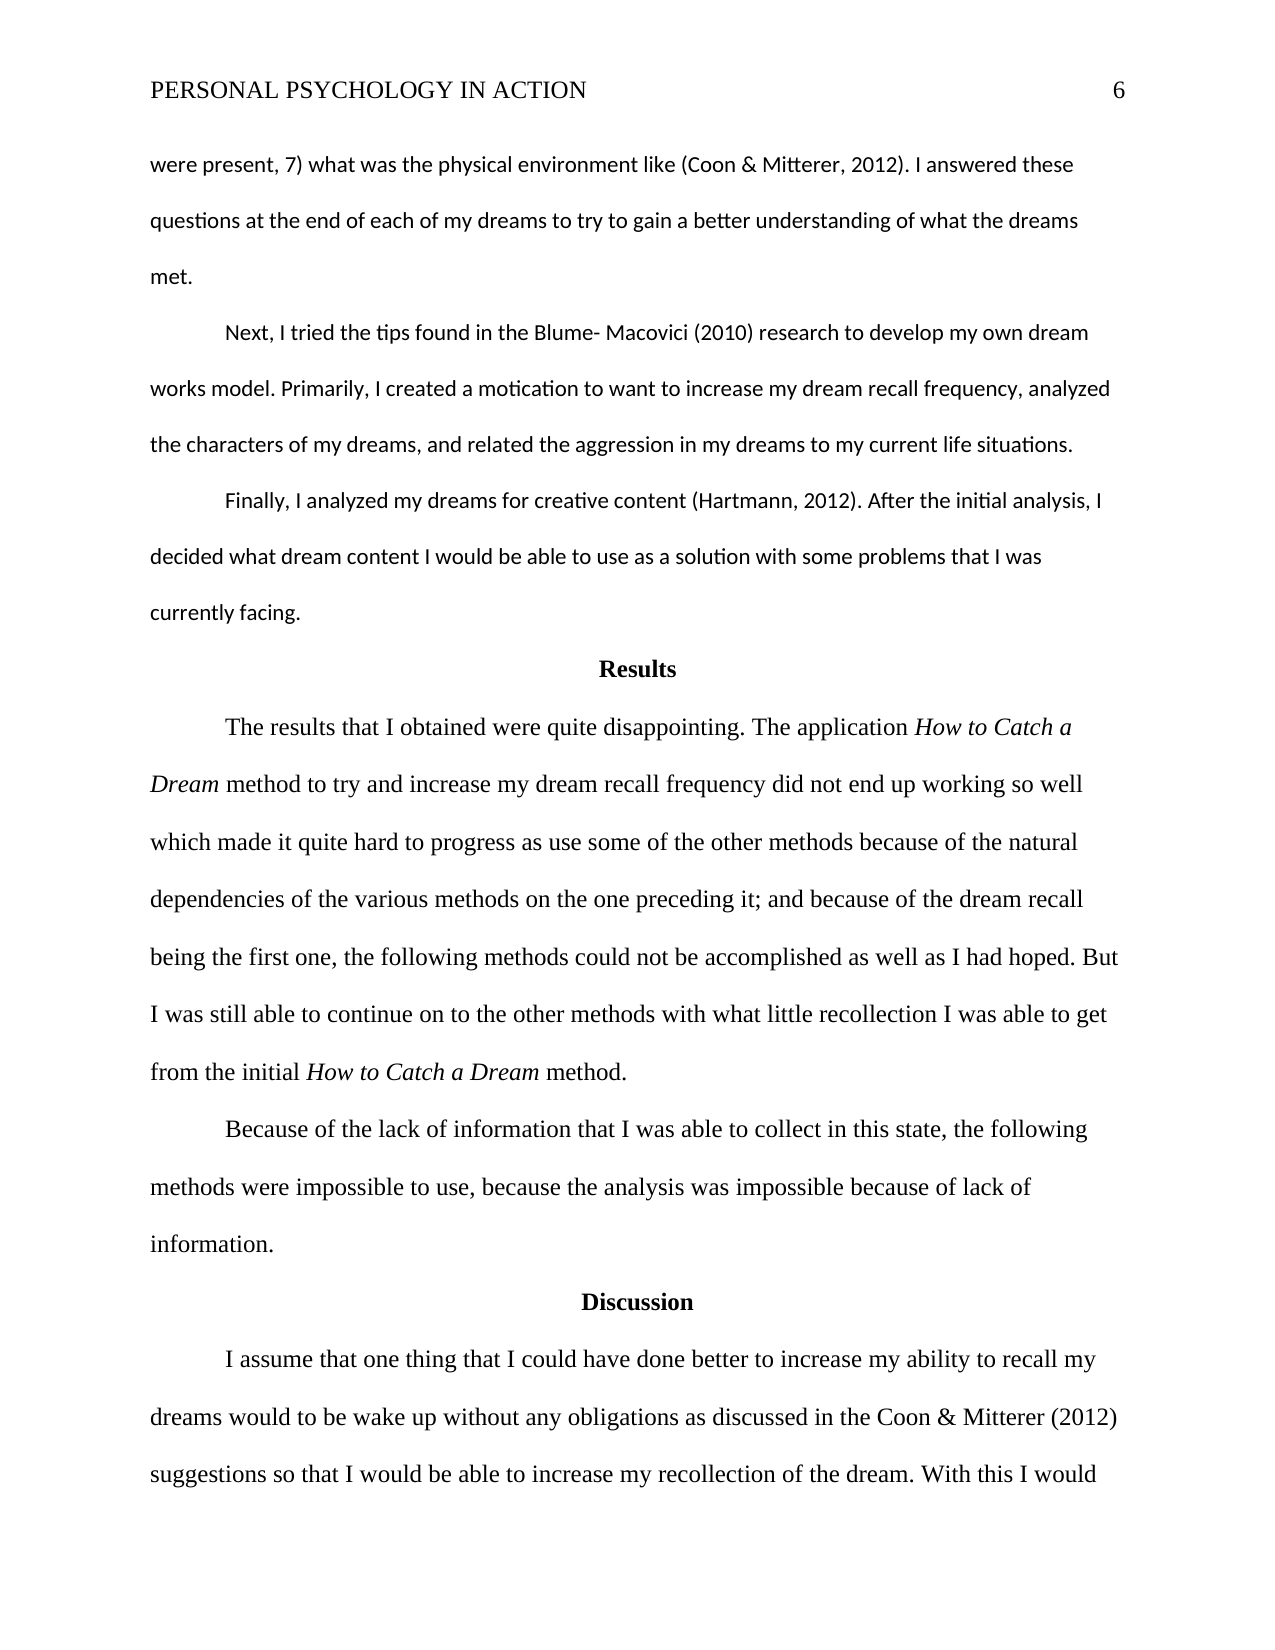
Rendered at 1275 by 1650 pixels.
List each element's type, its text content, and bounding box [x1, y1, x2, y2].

text The results that I obtained were quite disappointing. The application How to Catch a Dream method to try and increase my dream recall frequency did not end up working so well which made it quite hard to progress as use some of the other methods because of the natural dependencies of the various methods on the one preceding it; and because of the dream recall being the first one, the following methods could not be accomplished as well as I had hoped. But I was still able to continue on to the other methods with what little recollection I was able to get from the initial How to Catch a Dream method. [150, 712, 1125, 1086]
text Results [150, 654, 1125, 683]
text Finally, I analyzed my dreams for creative content (Hartmann, 2012). After the initial analysis, I decided what dream content I would be able to use as a solution with some problems that I was currently facing. [150, 486, 1125, 626]
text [150, 1344, 1125, 1488]
text Discussion [150, 1287, 1125, 1316]
text Because of the lack of information that I was able to collect in this state, the following methods were impossible to use, because the analysis was impossible because of lack of information. [150, 1114, 1125, 1258]
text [150, 150, 1125, 290]
text Next, I tried the tips found in the Blume- Macovici (2010) research to develop my own dream works model. Primarily, I created a motication to want to increase my dream recall frequency, analyzed the characters of my dreams, and related the aggression in my dreams to my current life situations. [150, 318, 1125, 458]
